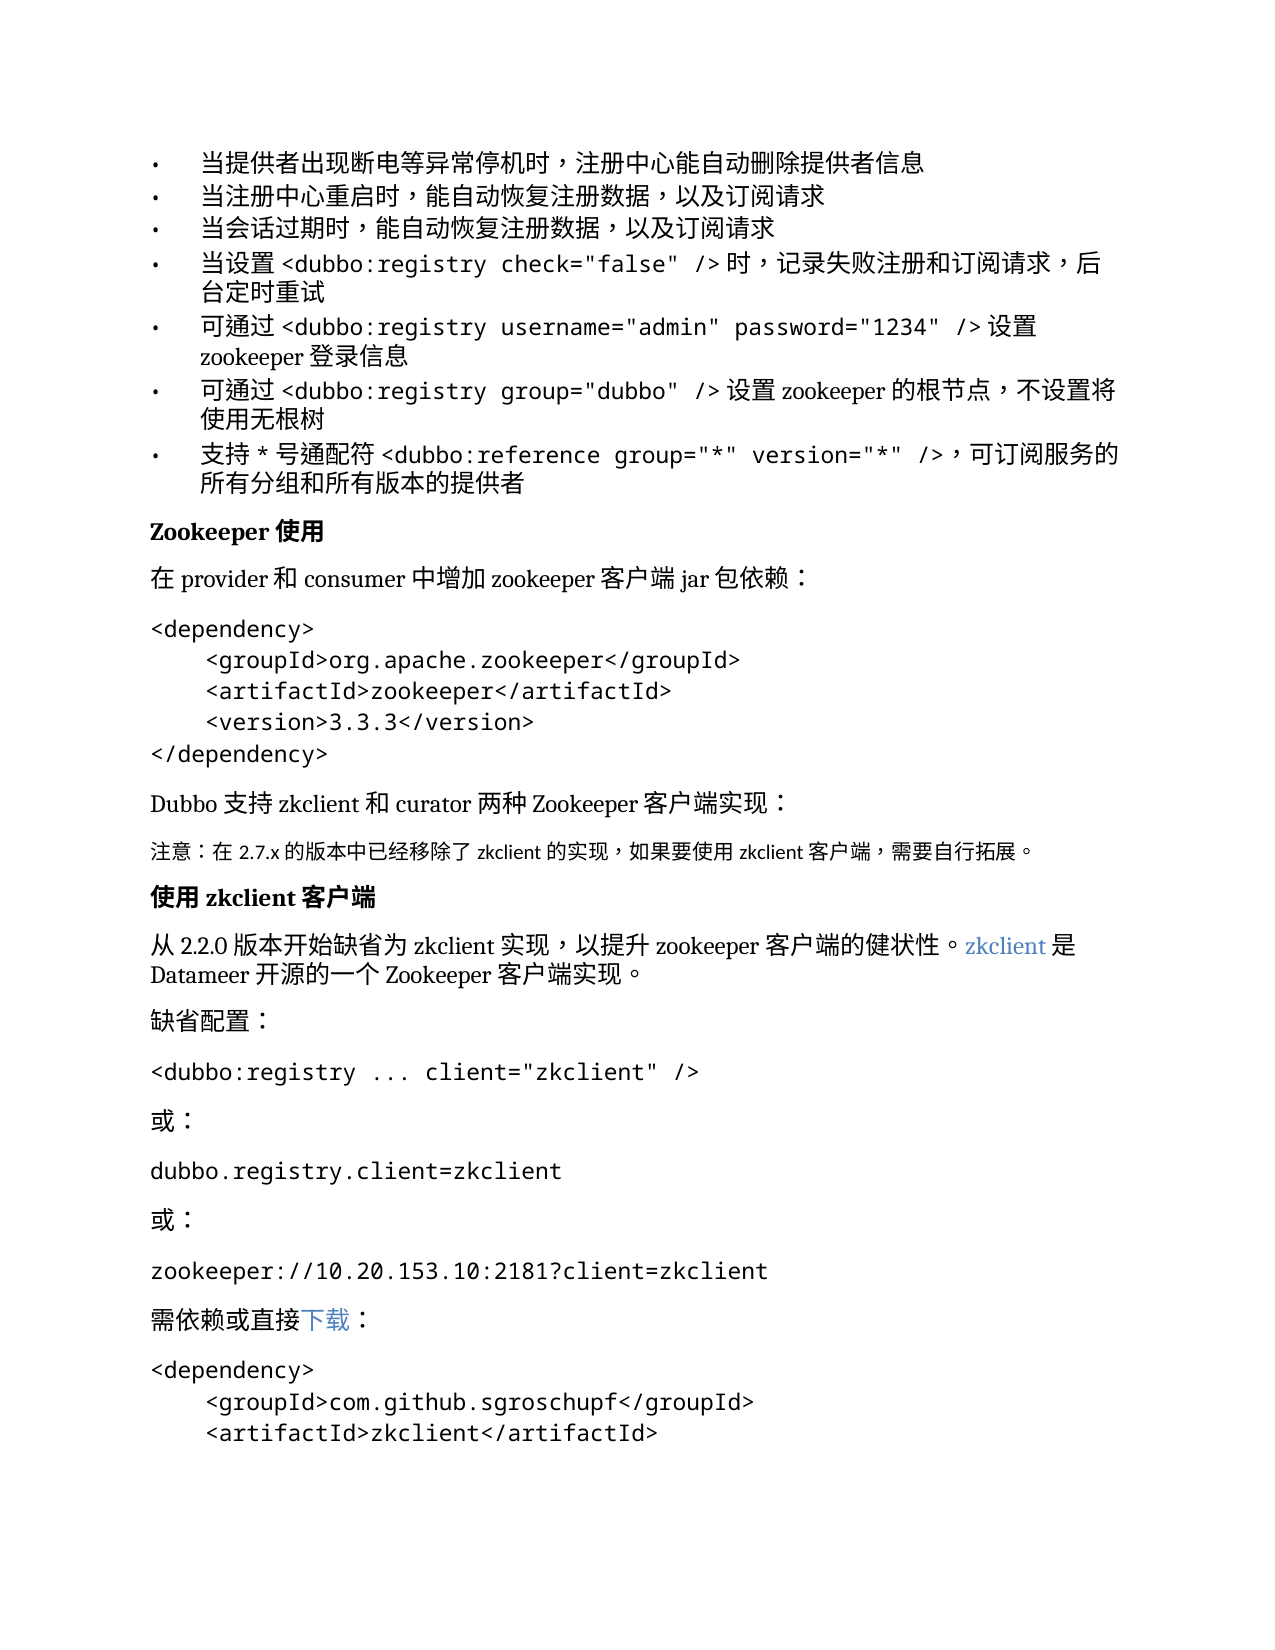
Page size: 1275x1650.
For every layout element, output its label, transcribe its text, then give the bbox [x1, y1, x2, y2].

text zookeeper://10.20.153.10:2181?client=zkclient [150, 1255, 1125, 1286]
text dubbo.registry.client=zkclient [150, 1155, 1125, 1186]
list 当注册中心重启时，能自动恢复注册数据，以及订阅请求 [150, 182, 1125, 211]
text 缺省配置： [150, 1008, 1125, 1037]
text 使用 zkclient 客户端 [150, 884, 1125, 913]
text <dependency> <groupId>org.apache.zookeeper</groupId> <artifactId>zookeeper</artifactId> <version>3.3.3</version> </dependency> [150, 612, 1125, 769]
text 需依赖或直接下载： [150, 1307, 1125, 1336]
text Dubbo 支持 zkclient 和 curator 两种 Zookeeper 客户端实现： [150, 789, 1125, 818]
list 可通过 <dubbo:registry group="dubbo" /> 设置 zookeeper 的根节点，不设置将使用无根树 [150, 375, 1125, 435]
list 当提供者出现断电等异常停机时，注册中心能自动删除提供者信息 [150, 150, 1125, 179]
text <dubbo:registry ... client="zkclient" /> [150, 1056, 1125, 1087]
text 注意：在 2.7.x 的版本中已经移除了 zkclient 的实现，如果要使用 zkclient 客户端，需要自行拓展。 [150, 837, 1125, 866]
text 或： [150, 1207, 1125, 1236]
text 在 provider 和 consumer 中增加 zookeeper 客户端 jar 包依赖： [150, 565, 1125, 594]
list 当会话过期时，能自动恢复注册数据，以及订阅请求 [150, 215, 1125, 244]
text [150, 1354, 1125, 1448]
text 或： [150, 1108, 1125, 1136]
text 从 2.2.0 版本开始缺省为 zkclient 实现，以提升 zookeeper 客户端的健状性。zkclient 是 Datameer 开源的一个 Zookeeper 客户端实现。 [150, 932, 1125, 989]
list 当设置 <dubbo:registry check="false" /> 时，记录失败注册和订阅请求，后台定时重试 [150, 247, 1125, 307]
text Zookeeper 使用 [150, 517, 1125, 546]
list 可通过 <dubbo:registry username="admin" password="1234" /> 设置 zookeeper 登录信息 [150, 311, 1125, 371]
list 支持 * 号通配符 <dubbo:reference group="*" version="*" />，可订阅服务的所有分组和所有版本的提供者 [150, 439, 1125, 499]
